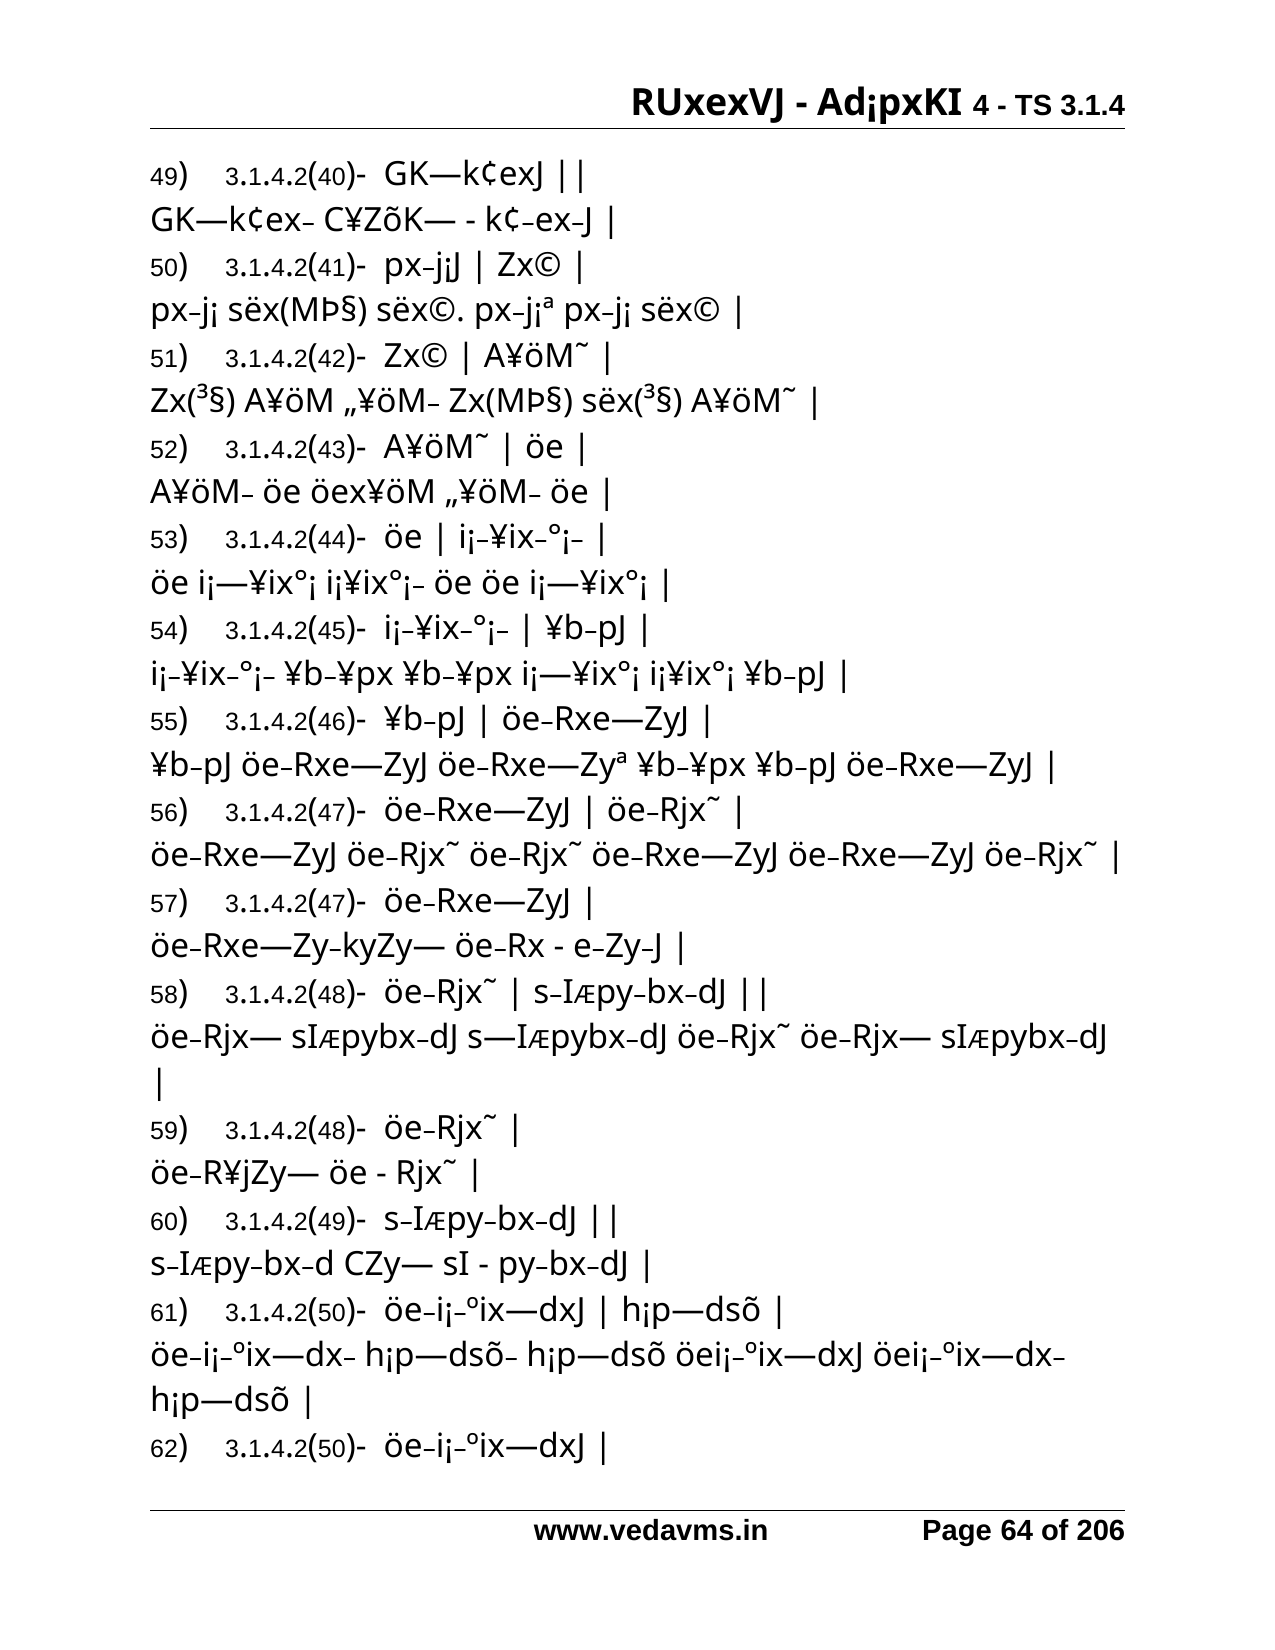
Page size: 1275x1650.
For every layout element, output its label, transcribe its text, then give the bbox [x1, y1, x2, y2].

text px–j¡ sëx(MÞ§) sëx©. px–j¡ª px–j¡ sëx© | [150, 286, 1125, 332]
text 50) 3.1.4.2(41)- px–j¡J | Zx© | [150, 241, 1125, 286]
text ¥b–pJ öe–Rxe—ZyJ öe–Rxe—Zyª ¥b–¥px ¥b–pJ öe–Rxe—ZyJ | [150, 740, 1125, 786]
text 57) 3.1.4.2(47)- öe–Rxe—ZyJ | [150, 877, 1125, 922]
text 56) 3.1.4.2(47)- öe–Rxe—ZyJ | öe–Rjx˜ | [150, 786, 1125, 831]
text 60) 3.1.4.2(49)- s–IÆpy–bx–dJ || [150, 1194, 1125, 1240]
text 58) 3.1.4.2(48)- öe–Rjx˜ | s–IÆpy–bx–dJ || [150, 967, 1125, 1013]
text öe–Rxe—Zy–kyZy— öe–Rx - e–Zy–J | [150, 922, 1125, 967]
text 62) 3.1.4.2(50)- öe–i¡–ºix—dxJ | [150, 1422, 1125, 1467]
text öe–i¡–ºix—dx– h¡p—dsõ– h¡p—dsõ öei¡–ºix—dxJ öei¡–ºix—dx– [150, 1331, 1125, 1376]
text öe–R¥jZy— öe - Rjx˜ | [150, 1149, 1125, 1194]
text i¡–¥ix–°¡– ¥b–¥px ¥b–¥px i¡—¥ix°¡ i¡¥ix°¡ ¥b–pJ | [150, 649, 1125, 695]
text Zx(³§) A¥öM „¥öM– Zx(MÞ§) sëx(³§) A¥öM˜ | [150, 377, 1125, 422]
text öe i¡—¥ix°¡ i¡¥ix°¡– öe öe i¡—¥ix°¡ | [150, 559, 1125, 604]
text 55) 3.1.4.2(46)- ¥b–pJ | öe–Rxe—ZyJ | [150, 695, 1125, 740]
text 51) 3.1.4.2(42)- Zx© | A¥öM˜ | [150, 332, 1125, 377]
text 52) 3.1.4.2(43)- A¥öM˜ | öe | [150, 422, 1125, 468]
text 61) 3.1.4.2(50)- öe–i¡–ºix—dxJ | h¡p—dsõ | [150, 1285, 1125, 1331]
text A¥öM– öe öex¥öM „¥öM– öe | [150, 468, 1125, 513]
text s–IÆpy–bx–d CZy— sI - py–bx–dJ | [150, 1240, 1125, 1285]
text öe–Rxe—ZyJ öe–Rjx˜ öe–Rjx˜ öe–Rxe—ZyJ öe–Rxe—ZyJ öe–Rjx˜ | [150, 831, 1125, 877]
text GK—k¢ex– C¥ZõK— - k¢–ex–J | [150, 195, 1125, 241]
text 59) 3.1.4.2(48)- öe–Rjx˜ | [150, 1104, 1125, 1149]
text 54) 3.1.4.2(45)- i¡–¥ix–°¡– | ¥b–pJ | [150, 604, 1125, 649]
text 53) 3.1.4.2(44)- öe | i¡–¥ix–°¡– | [150, 513, 1125, 559]
text 49) 3.1.4.2(40)- GK—k¢exJ || [150, 150, 1125, 195]
text öe–Rjx— sIÆpybx–dJ s—IÆpybx–dJ öe–Rjx˜ öe–Rjx— sIÆpybx–dJ | [150, 1013, 1125, 1104]
text h¡p—dsõ | [150, 1376, 1125, 1422]
